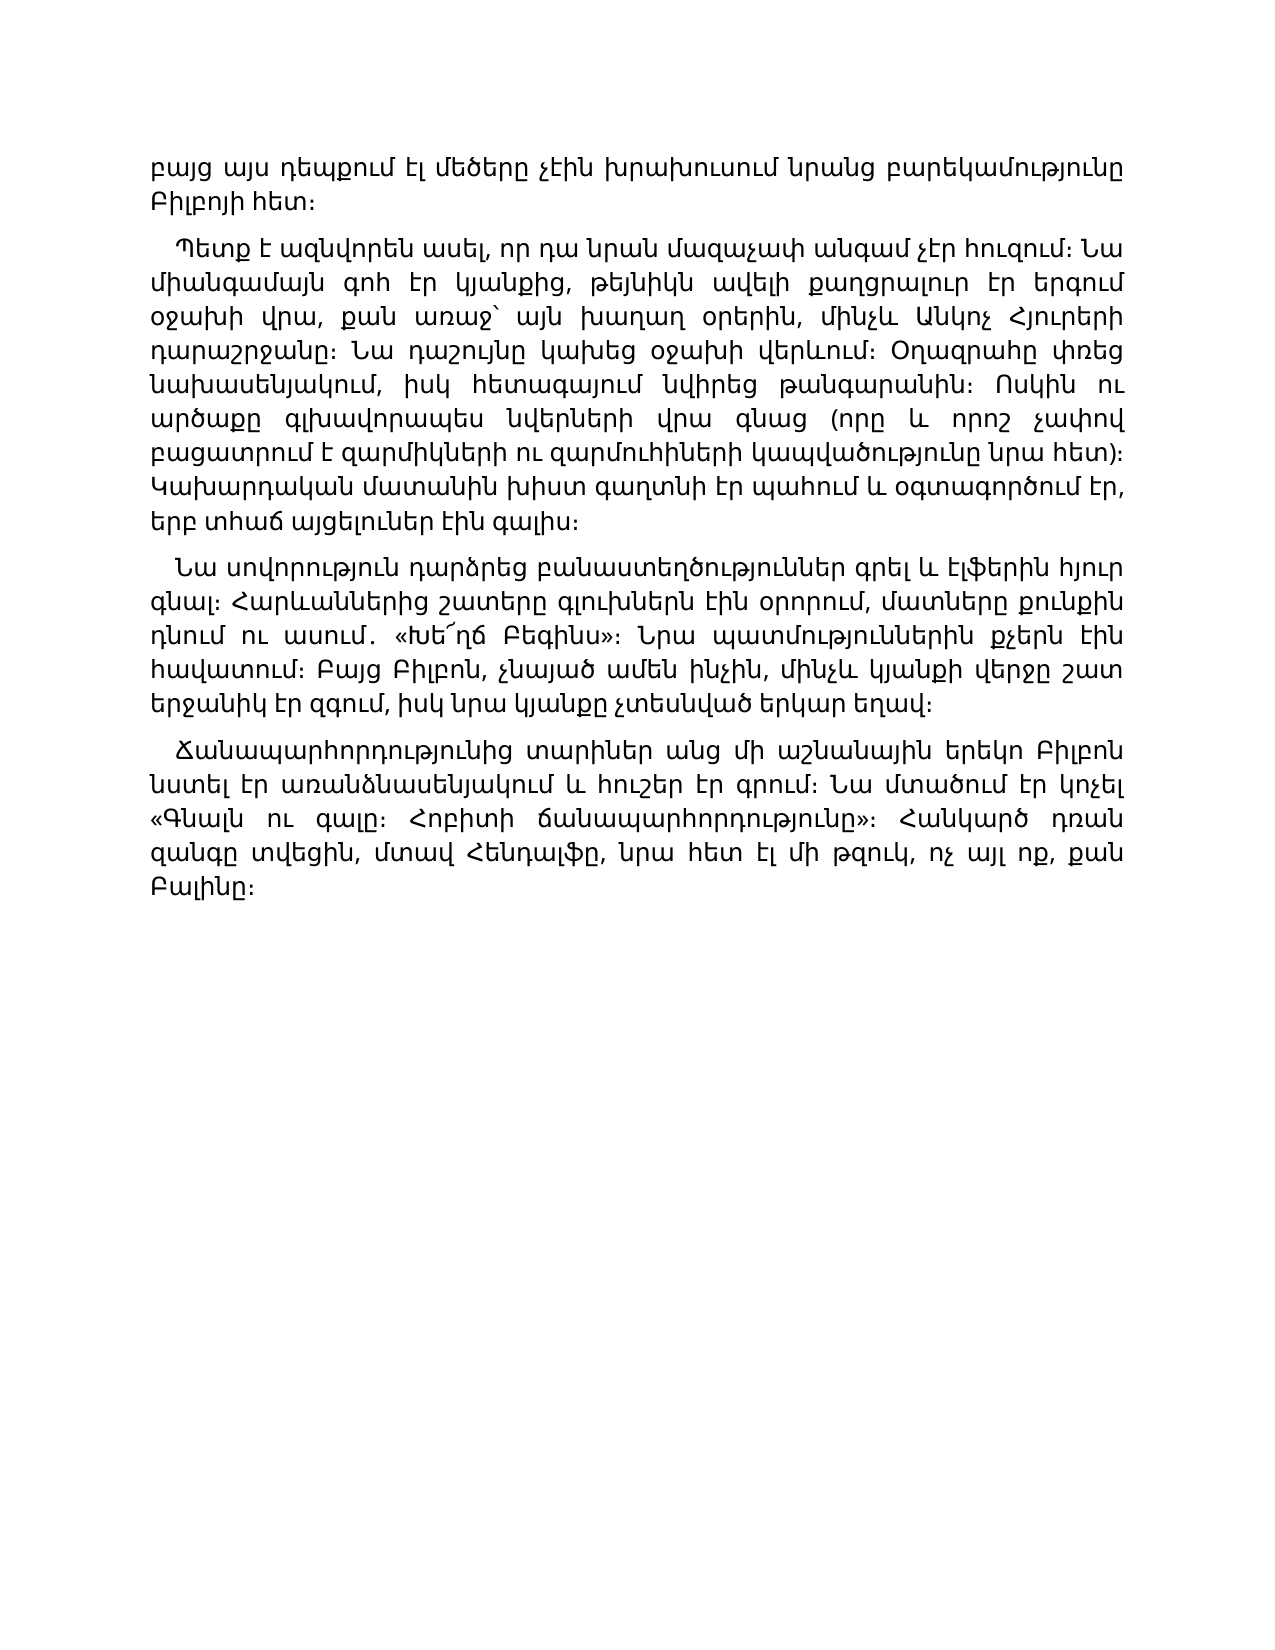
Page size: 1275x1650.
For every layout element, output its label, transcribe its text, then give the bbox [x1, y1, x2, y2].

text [150, 150, 1125, 218]
text Պետք է ազնվորեն ասել, որ դա նրան մազաչափ անգամ չէր հուզում։ Նա միանգամայն գոհ էր կյանքից, թեյնիկն ավելի քաղցրալուր էր երգում օջախի վրա, քան առաջ՝ այն խաղաղ օրերին, մինչև Անկոչ Հյուրերի դարաշրջանը։ Նա դաշույնը կախեց օջախի վերևում։ Օղազրահը փռեց նախասենյակում, իսկ հետագայում նվիրեց թանգարանին։ Ոսկին ու արծաքը գլխավորապես նվերների վրա գնաց (որը և որոշ չափով բացատրում է զարմիկների ու զարմուհիների կապվածությունը նրա հետ)։ Կախարդական մատանին խիստ գաղտնի էր պահում և օգտագործում էր, երբ տհաճ այցելուներ էին գալիս։ [150, 231, 1125, 537]
text Նա սովորություն դարձրեց բանաստեղծություններ գրել և էլֆերին հյուր գնալ։ Հարևաններից շատերը գլուխներն էին օրորում, մատները քունքին դնում ու ասում․ «Խե՜ղճ Բեգինս»։ Նրա պատմություններին քչերն էին հավատում։ Բայց Բիլբոն, չնայած ամեն ինչին, մինչև կյանքի վերջը շատ երջանիկ էր զգում, իսկ նրա կյանքը չտեսնված երկար եղավ։ [150, 550, 1125, 720]
text Ճանապարհորդությունից տարիներ անց մի աշնանային երեկո Բիլբոն նստել էր առանձնասենյակում և հուշեր էր գրում։ Նա մտածում էր կոչել «Գնալն ու գալը։ Հոբիտի ճանապարհորդությունը»։ Հանկարծ դռան զանգը տվեցին, մտավ Հենդալֆը, նրա հետ էլ մի թզուկ, ոչ այլ ոք, քան Բալինը։ [150, 732, 1125, 903]
